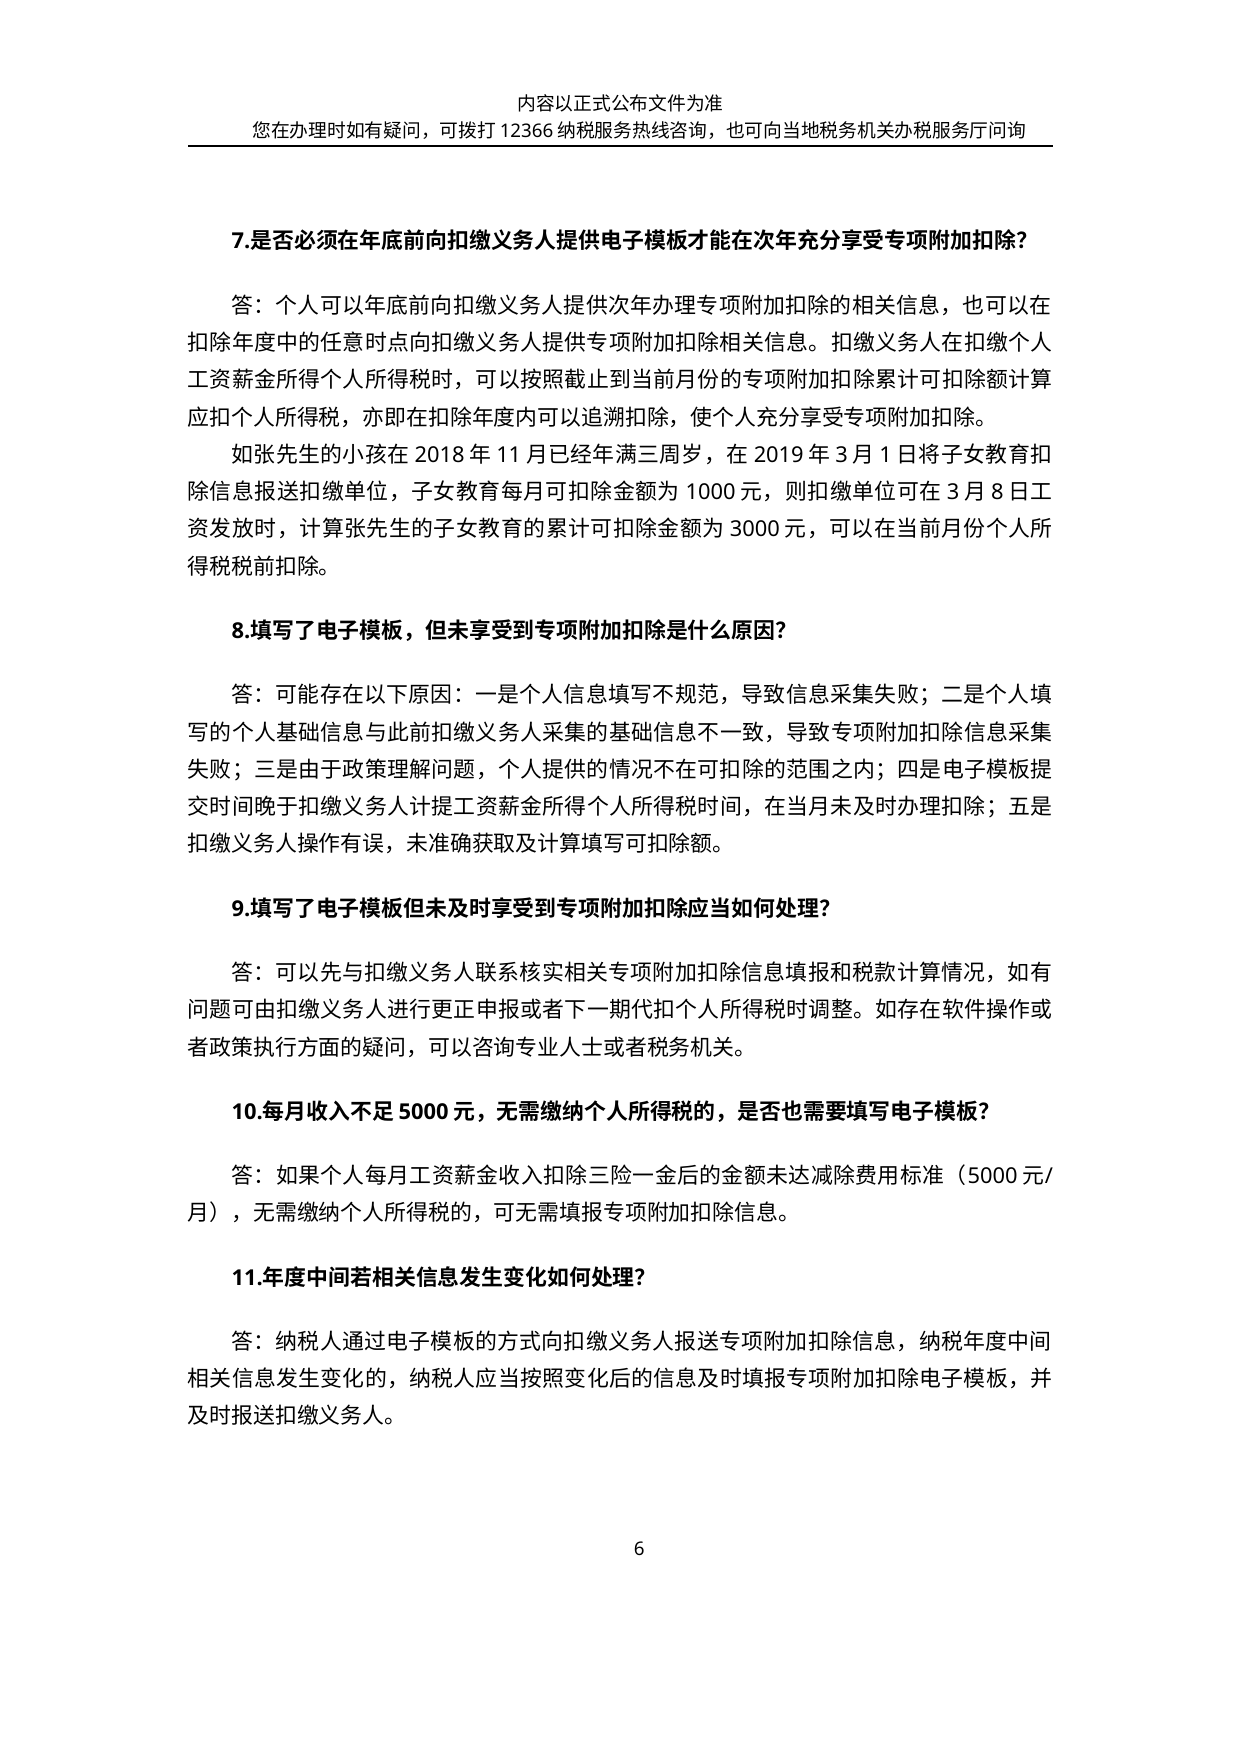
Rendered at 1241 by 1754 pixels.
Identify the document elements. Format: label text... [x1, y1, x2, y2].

text 答：个人可以年底前向扣缴义务人提供次年办理专项附加扣除的相关信息，也可以在扣除年度中的任意时点向扣缴义务人提供专项附加扣除相关信息。扣缴义务人在扣缴个人工资薪金所得个人所得税时，可以按照截止到当前月份的专项附加扣除累计可扣除额计算应扣个人所得税，亦即在扣除年度内可以追溯扣除，使个人充分享受专项附加扣除。 [187, 287, 1053, 432]
text 答：如果个人每月工资薪金收入扣除三险一金后的金额未达减除费用标准（5000元/月），无需缴纳个人所得税的，可无需填报专项附加扣除信息。 [187, 1158, 1053, 1227]
subtitle 11.年度中间若相关信息发生变化如何处理？ [187, 1259, 1053, 1292]
text 答：可以先与扣缴义务人联系核实相关专项附加扣除信息填报和税款计算情况，如有问题可由扣缴义务人进行更正申报或者下一期代扣个人所得税时调整。如存在软件操作或者政策执行方面的疑问，可以咨询专业人士或者税务机关。 [187, 954, 1053, 1062]
subtitle 7.是否必须在年底前向扣缴义务人提供电子模板才能在次年充分享受专项附加扣除？ [187, 223, 1053, 256]
text 答：纳税人通过电子模板的方式向扣缴义务人报送专项附加扣除信息，纳税年度中间相关信息发生变化的，纳税人应当按照变化后的信息及时填报专项附加扣除电子模板，并及时报送扣缴义务人。 [187, 1323, 1053, 1431]
subtitle 8.填写了电子模板，但未享受到专项附加扣除是什么原因？ [187, 613, 1053, 645]
text 答：可能存在以下原因：一是个人信息填写不规范，导致信息采集失败；二是个人填写的个人基础信息与此前扣缴义务人采集的基础信息不一致，导致专项附加扣除信息采集失败；三是由于政策理解问题，个人提供的情况不在可扣除的范围之内；四是电子模板提交时间晚于扣缴义务人计提工资薪金所得个人所得税时间，在当月未及时办理扣除；五是扣缴义务人操作有误，未准确获取及计算填写可扣除额。 [187, 677, 1053, 858]
subtitle 9.填写了电子模板但未及时享受到专项附加扣除应当如何处理？ [187, 890, 1053, 923]
subtitle 10.每月收入不足5000元，无需缴纳个人所得税的，是否也需要填写电子模板？ [187, 1093, 1053, 1126]
text 如张先生的小孩在2018年11月已经年满三周岁，在2019年3月1日将子女教育扣除信息报送扣缴单位，子女教育每月可扣除金额为1000元，则扣缴单位可在3月8日工资发放时，计算张先生的子女教育的累计可扣除金额为3000元，可以在当前月份个人所得税税前扣除。 [187, 436, 1053, 581]
